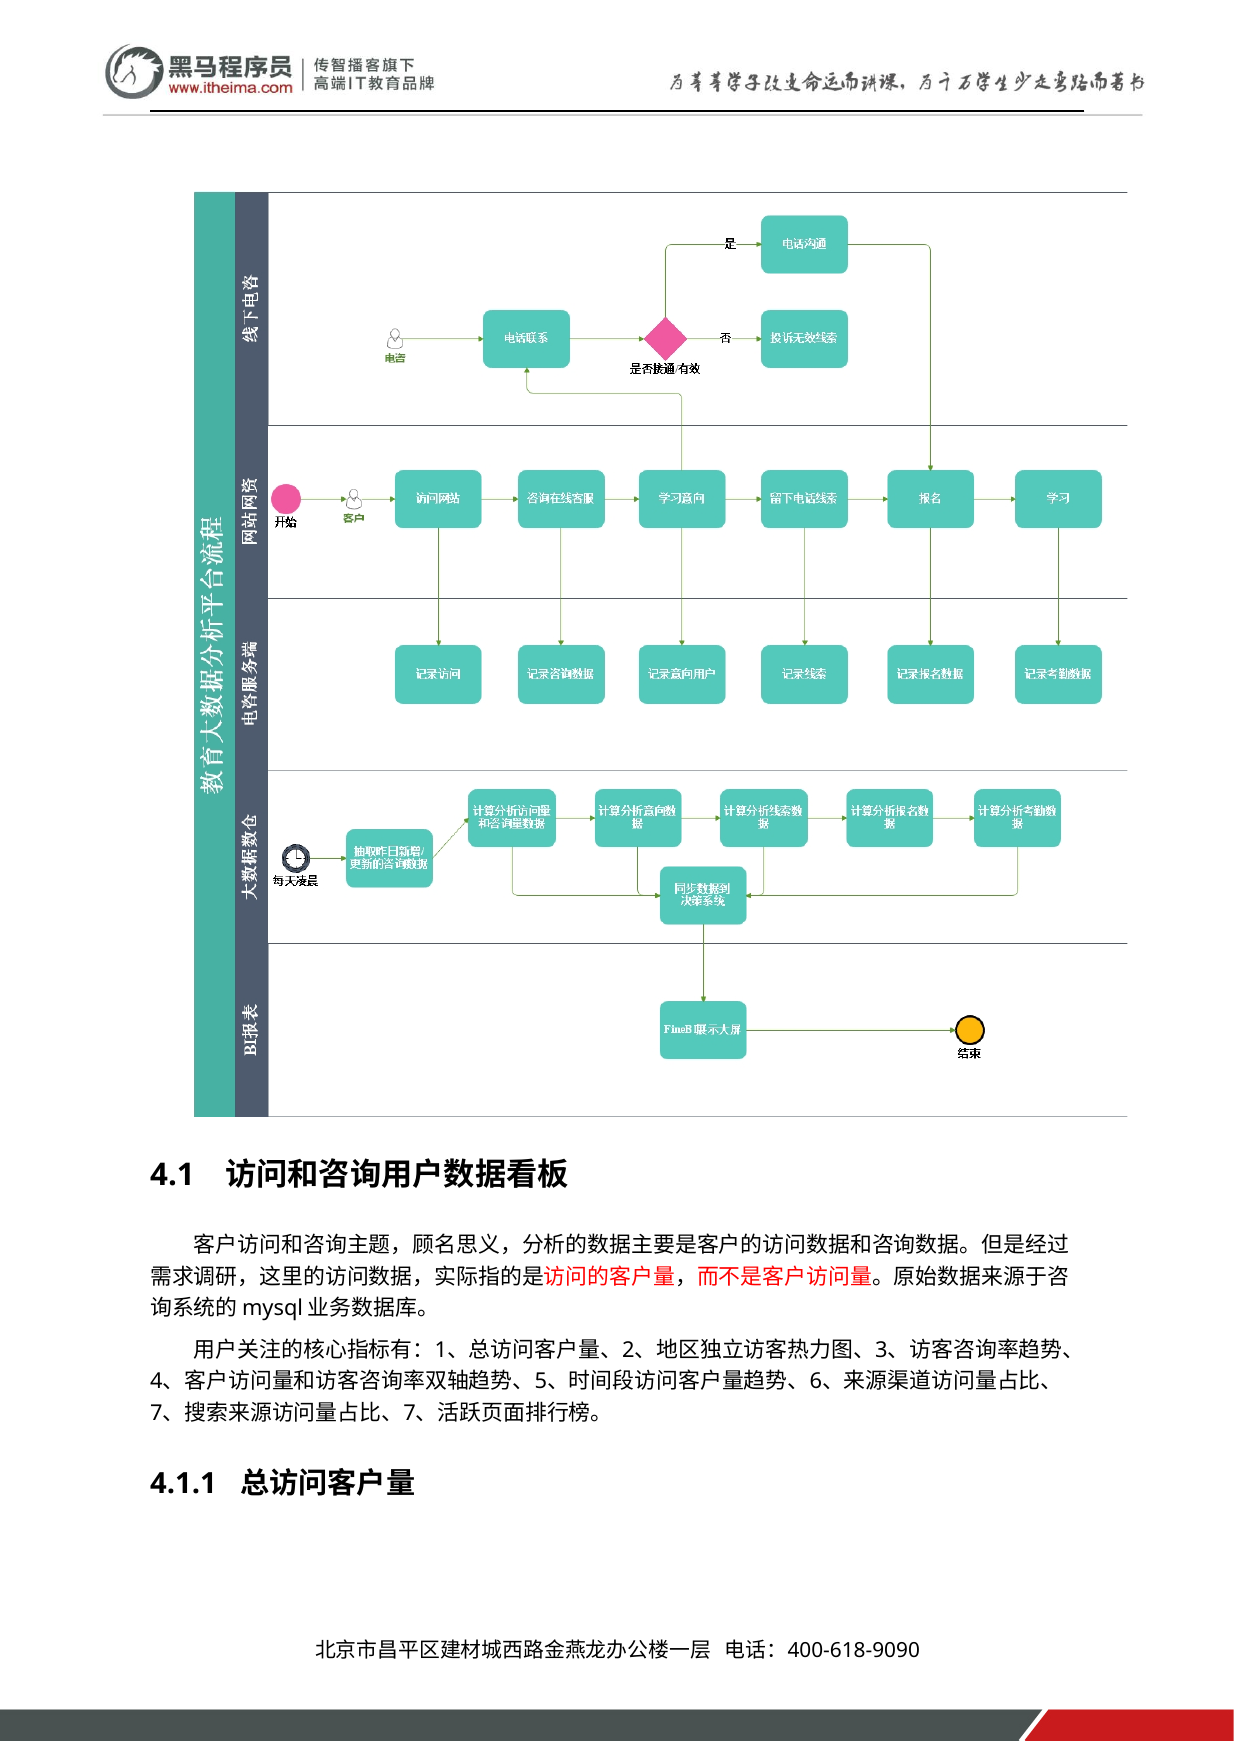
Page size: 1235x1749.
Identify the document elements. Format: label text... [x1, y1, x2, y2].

subtitle 访问和咨询用户数据看板 [150, 1149, 1084, 1194]
picture [193, 191, 1128, 1117]
text 用户关注的核心指标有：1、总访问客户量、2、地区独立访客热力图、3、访客咨询率趋势、4、客户访问量和访客咨询率双轴趋势、5、时间段访问客户量趋势、6、来源渠道访问量占比、7、搜索来源访问量占比、7、活跃页面排行榜。 [150, 1332, 1084, 1427]
subtitle 总访问客户量 [150, 1459, 1084, 1502]
picture [0, 1650, 1234, 1741]
picture [0, 0, 1235, 123]
text 客户访问和咨询主题，顾名思义，分析的数据主要是客户的访问数据和咨询数据。但是经过需求调研，这里的访问数据，实际指的是访问的客户量，而不是客户访问量。原始数据来源于咨询系统的mysql业务数据库。 [150, 1227, 1084, 1322]
picture [506, 1650, 519, 1656]
